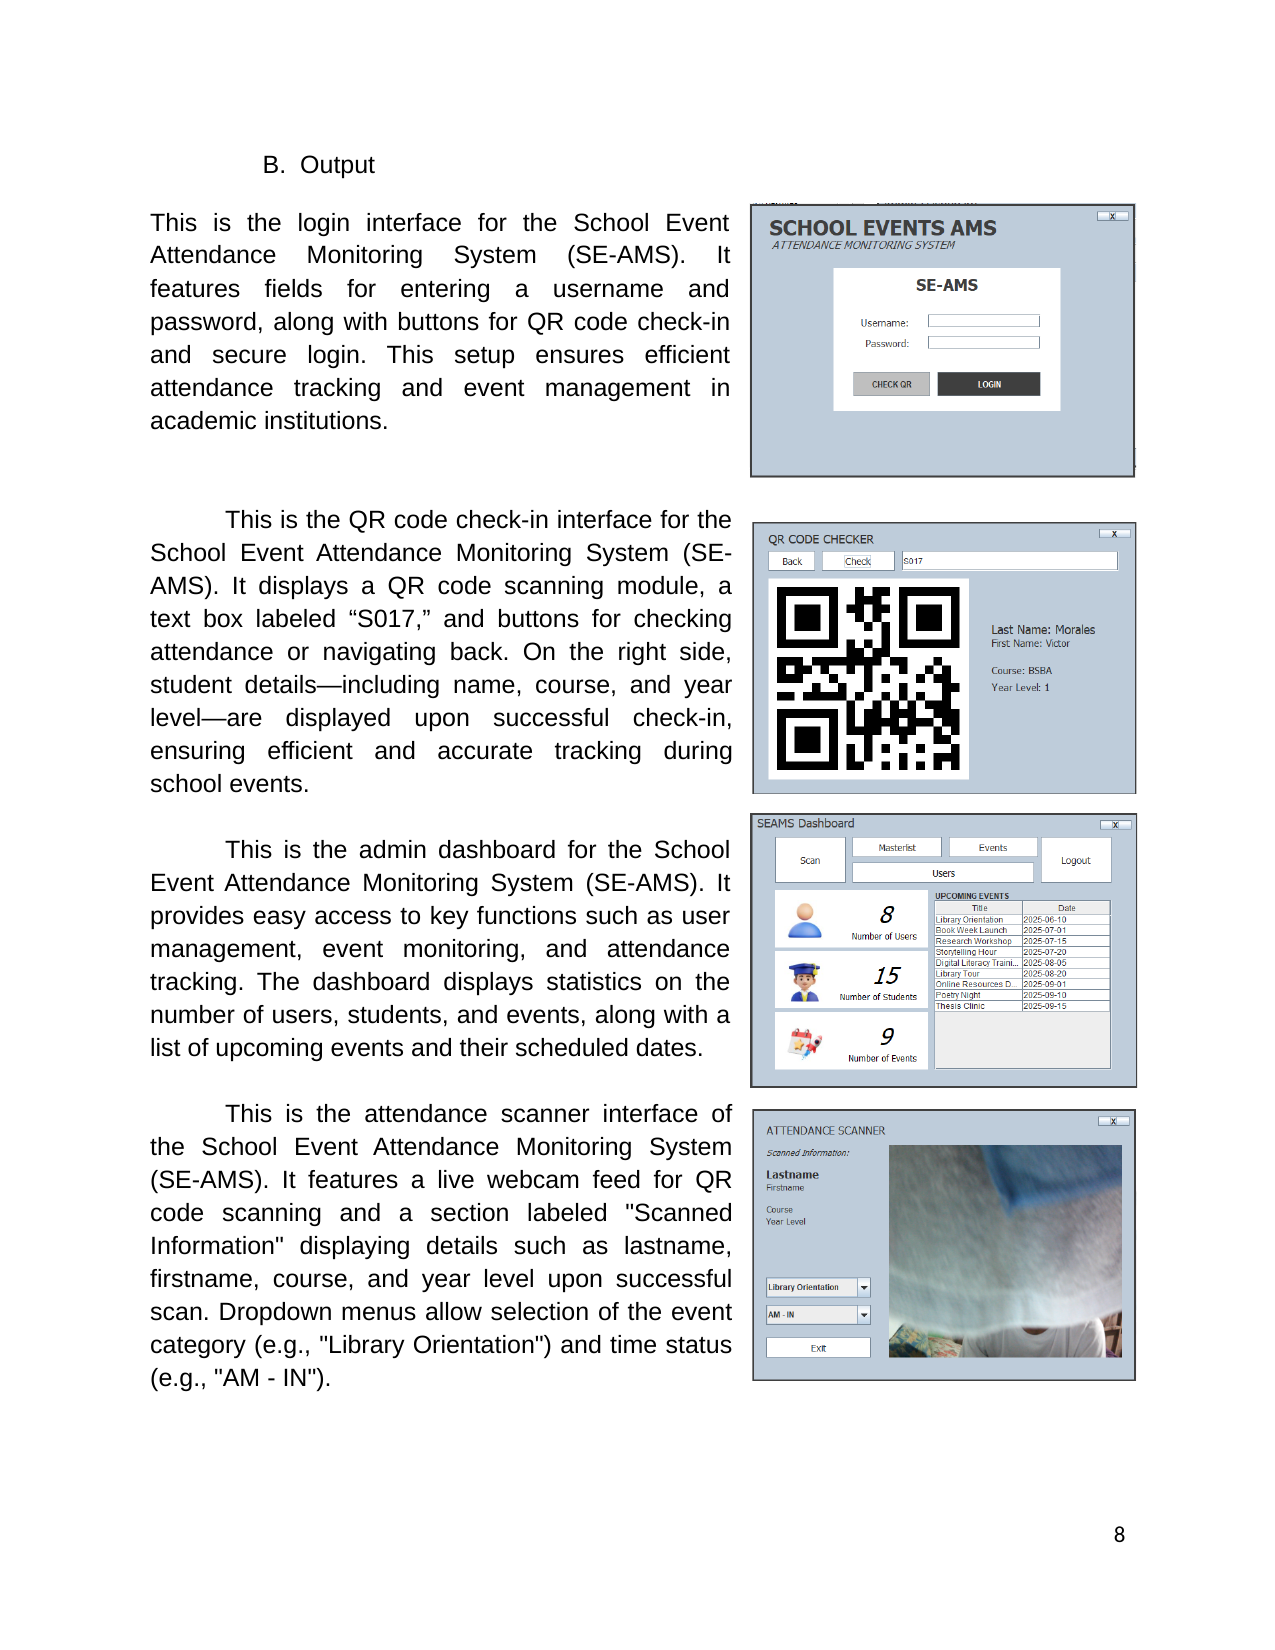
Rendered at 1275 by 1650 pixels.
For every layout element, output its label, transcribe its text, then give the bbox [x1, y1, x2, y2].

picture [749, 203, 1137, 478]
list Output [262, 150, 1125, 179]
picture [750, 813, 1138, 1088]
text This is the admin dashboard for the School Event Attendance Monitoring System (SE-AMS). It provides easy access to key functions such as user management, event monitoring, and attendance tracking. The dashboard displays statistics on the number of users, students, and events, along with a list of upcoming events and their scheduled dates. [150, 835, 750, 1062]
picture [752, 1109, 1137, 1381]
picture [752, 522, 1137, 794]
text This is the login interface for the School Event Attendance Monitoring System (SE-AMS). It features fields for entering a username and password, along with buttons for QR code check-in and secure login. This setup ensures efficient attendance tracking and event management in academic institutions. [150, 207, 749, 434]
